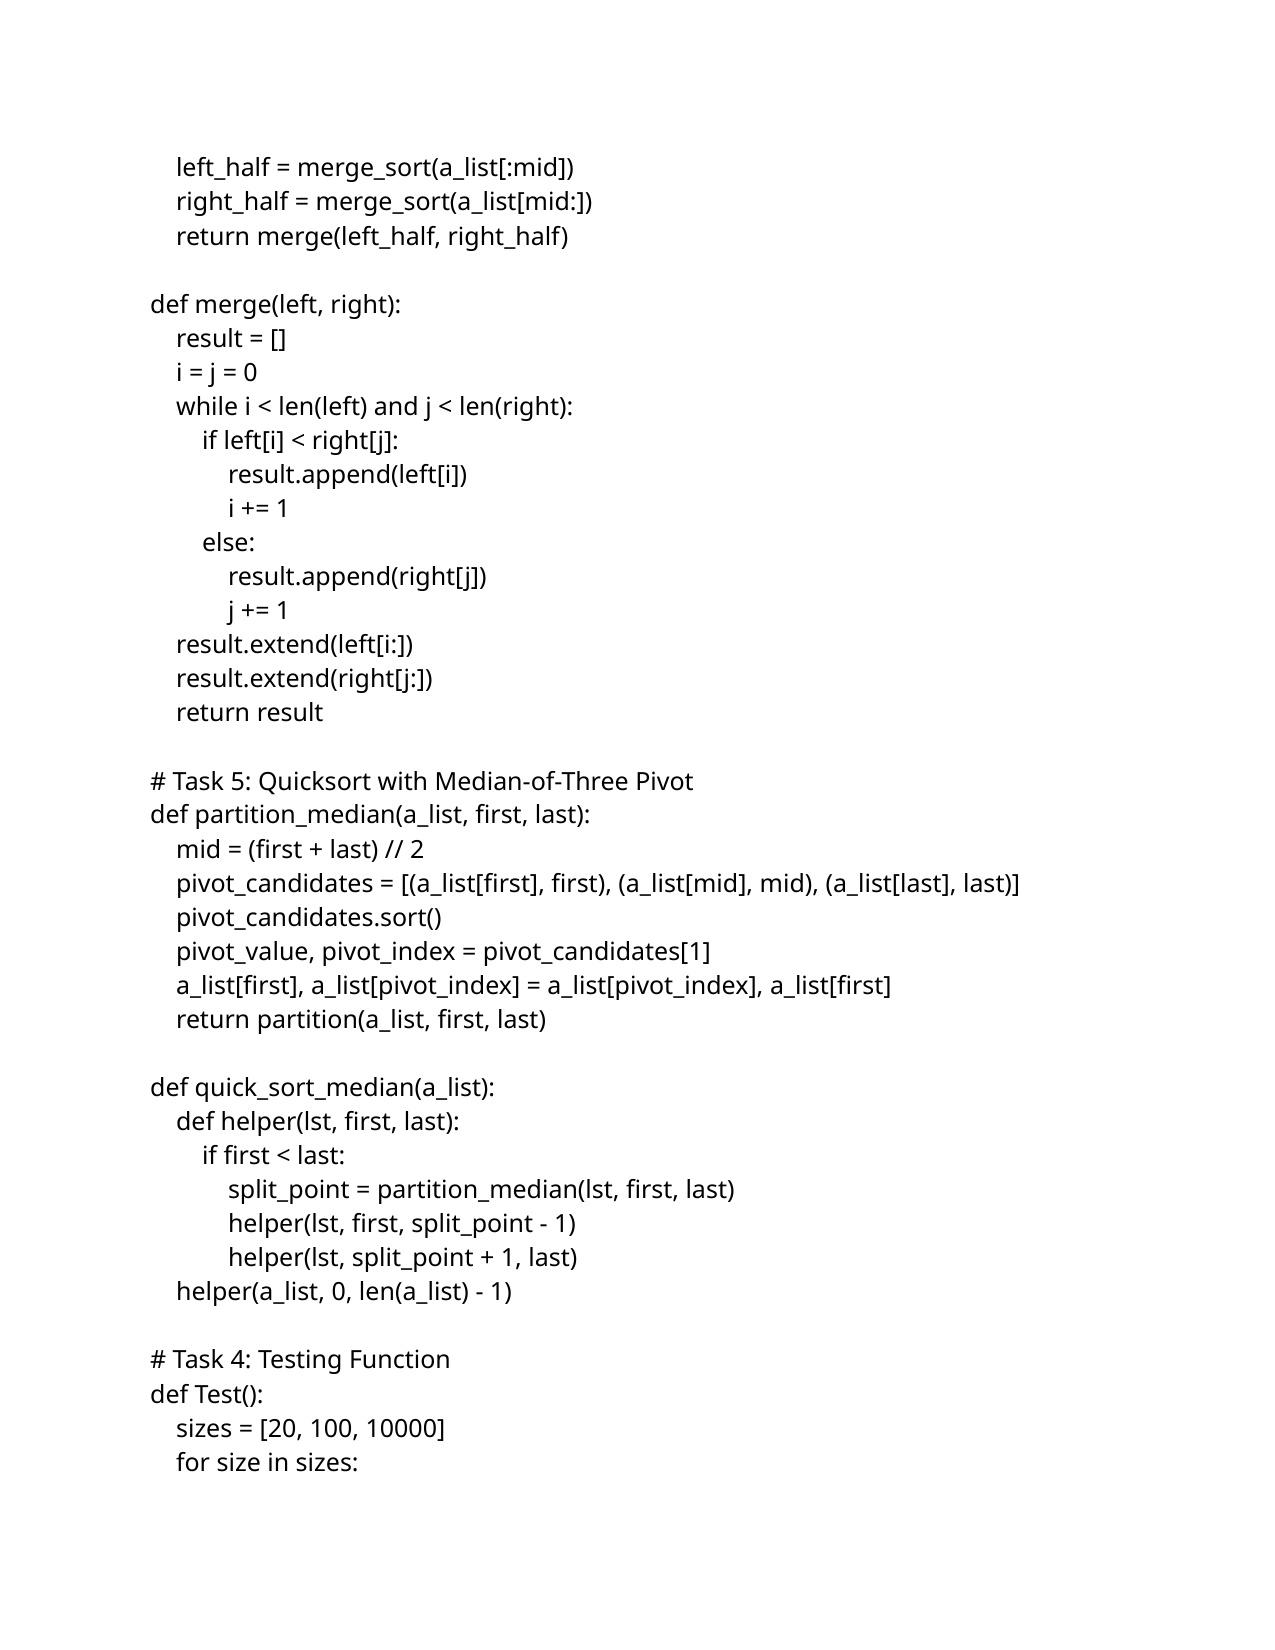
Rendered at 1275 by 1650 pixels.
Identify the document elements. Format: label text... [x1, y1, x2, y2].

text def Test(): [150, 1376, 1125, 1410]
text sizes = [20, 100, 10000] [150, 1410, 1125, 1444]
text def merge(left, right): [150, 286, 1125, 320]
text pivot_candidates = [(a_list[first], first), (a_list[mid], mid), (a_list[last], last)] [150, 865, 1125, 899]
text def quick_sort_median(a_list): [150, 1070, 1125, 1104]
text # Task 5: Quicksort with Median-of-Three Pivot [150, 763, 1125, 797]
text while i < len(left) and j < len(right): [150, 388, 1125, 422]
text i = j = 0 [150, 354, 1125, 388]
text def helper(lst, first, last): [150, 1104, 1125, 1138]
text # Task 4: Testing Function [150, 1342, 1125, 1376]
text i += 1 [150, 491, 1125, 525]
text return result [150, 695, 1125, 729]
text return partition(a_list, first, last) [150, 1002, 1125, 1036]
text if first < last: [150, 1138, 1125, 1172]
text split_point = partition_median(lst, first, last) [150, 1172, 1125, 1206]
text j += 1 [150, 593, 1125, 627]
text a_list[first], a_list[pivot_index] = a_list[pivot_index], a_list[first] [150, 967, 1125, 1002]
text mid = (first + last) // 2 [150, 831, 1125, 865]
text return merge(left_half, right_half) [150, 218, 1125, 252]
text for size in sizes: [150, 1444, 1125, 1478]
text helper(lst, split_point + 1, last) [150, 1240, 1125, 1274]
text pivot_value, pivot_index = pivot_candidates[1] [150, 933, 1125, 967]
text pivot_candidates.sort() [150, 899, 1125, 933]
text result.extend(right[j:]) [150, 661, 1125, 695]
text left_half = merge_sort(a_list[:mid]) [150, 150, 1125, 184]
text def partition_median(a_list, first, last): [150, 797, 1125, 831]
text right_half = merge_sort(a_list[mid:]) [150, 184, 1125, 218]
text result.append(right[j]) [150, 559, 1125, 593]
text result.append(left[i]) [150, 457, 1125, 491]
text helper(a_list, 0, len(a_list) - 1) [150, 1274, 1125, 1308]
text helper(lst, first, split_point - 1) [150, 1206, 1125, 1240]
text result = [] [150, 320, 1125, 354]
text result.extend(left[i:]) [150, 627, 1125, 661]
text if left[i] < right[j]: [150, 422, 1125, 457]
text else: [150, 525, 1125, 559]
